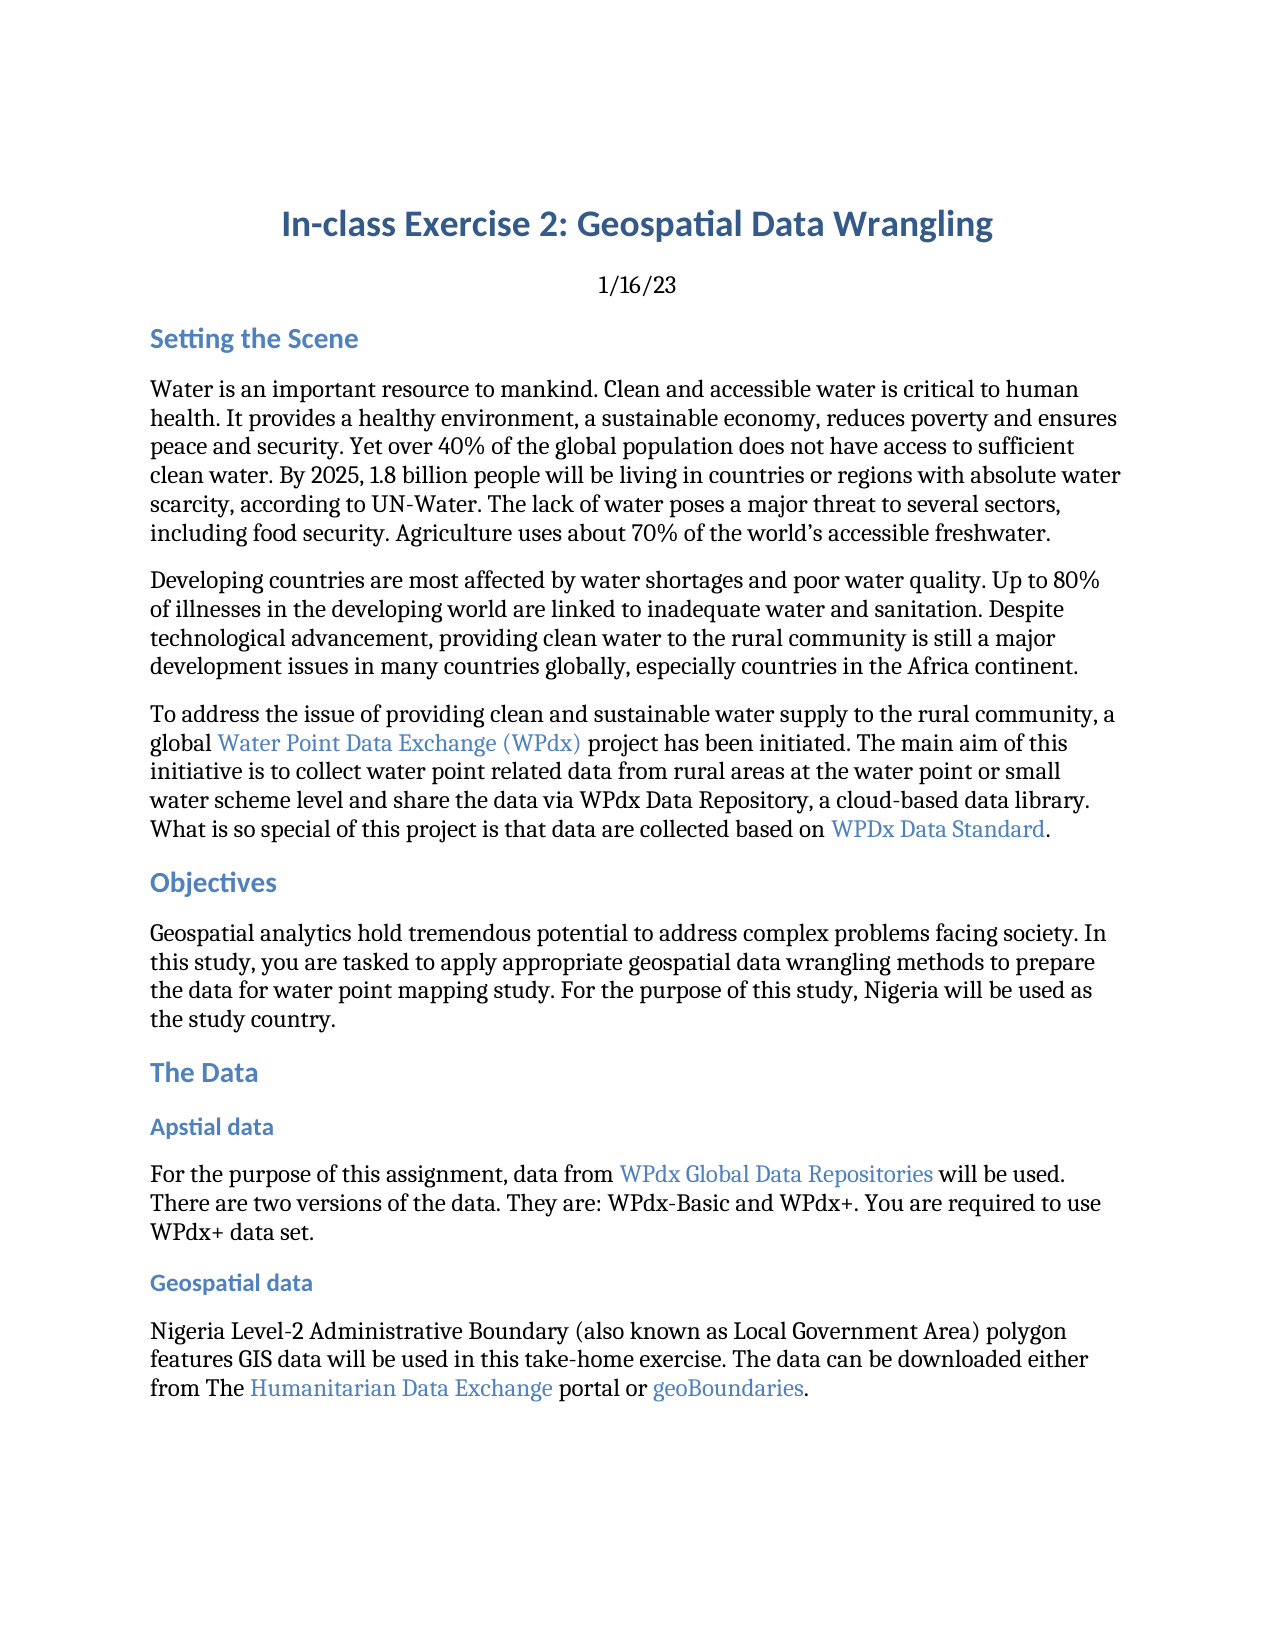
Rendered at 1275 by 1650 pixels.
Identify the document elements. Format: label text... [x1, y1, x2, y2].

subtitle Geospatial data [150, 1267, 1125, 1298]
text To address the issue of providing clean and sustainable water supply to the rural community, a global Water Point Data Exchange (WPdx) project has been initiated. The main aim of this initiative is to collect water point related data from rural areas at the water point or small water scheme level and share the data via WPdx Data Repository, a cloud-based data library. What is so special of this project is that data are collected based on WPDx Data Standard. [150, 700, 1125, 843]
title In-class Exercise 2: Geospatial Data Wrangling [150, 200, 1125, 246]
text Geospatial analytics hold tremendous potential to address complex problems facing society. In this study, you are tasked to apply appropriate geospatial data wrangling methods to prepare the data for water point mapping study. For the purpose of this study, Nigeria will be used as the study country. [150, 919, 1125, 1034]
text 1/16/23 [150, 271, 1125, 299]
subtitle The Data [150, 1054, 1125, 1090]
subtitle Objectives [150, 864, 1125, 900]
text Water is an important resource to mankind. Clean and accessible water is critical to human health. It provides a healthy environment, a sustainable economy, reduces poverty and ensures peace and security. Yet over 40% of the global population does not have access to sufficient clean water. By 2025, 1.8 billion people will be living in countries or regions with absolute water scarcity, according to UN-Water. The lack of water poses a major threat to several sectors, including food security. Agriculture uses about 70% of the world’s accessible freshwater. [150, 375, 1125, 547]
subtitle Apstial data [150, 1111, 1125, 1142]
text Nigeria Level-2 Administrative Boundary (also known as Local Government Area) polygon features GIS data will be used in this take-home exercise. The data can be downloaded either from The Humanitarian Data Exchange portal or geoBoundaries. [150, 1317, 1125, 1403]
text For the purpose of this assignment, data from WPdx Global Data Repositories will be used. There are two versions of the data. They are: WPdx-Basic and WPdx+. You are required to use WPdx+ data set. [150, 1160, 1125, 1247]
text Developing countries are most affected by water shortages and poor water quality. Up to 80% of illnesses in the developing world are linked to inadequate water and sanitation. Despite technological advancement, providing clean water to the rural community is still a major development issues in many countries globally, especially countries in the Africa continent. [150, 566, 1125, 681]
subtitle Setting the Scene [150, 320, 1125, 356]
